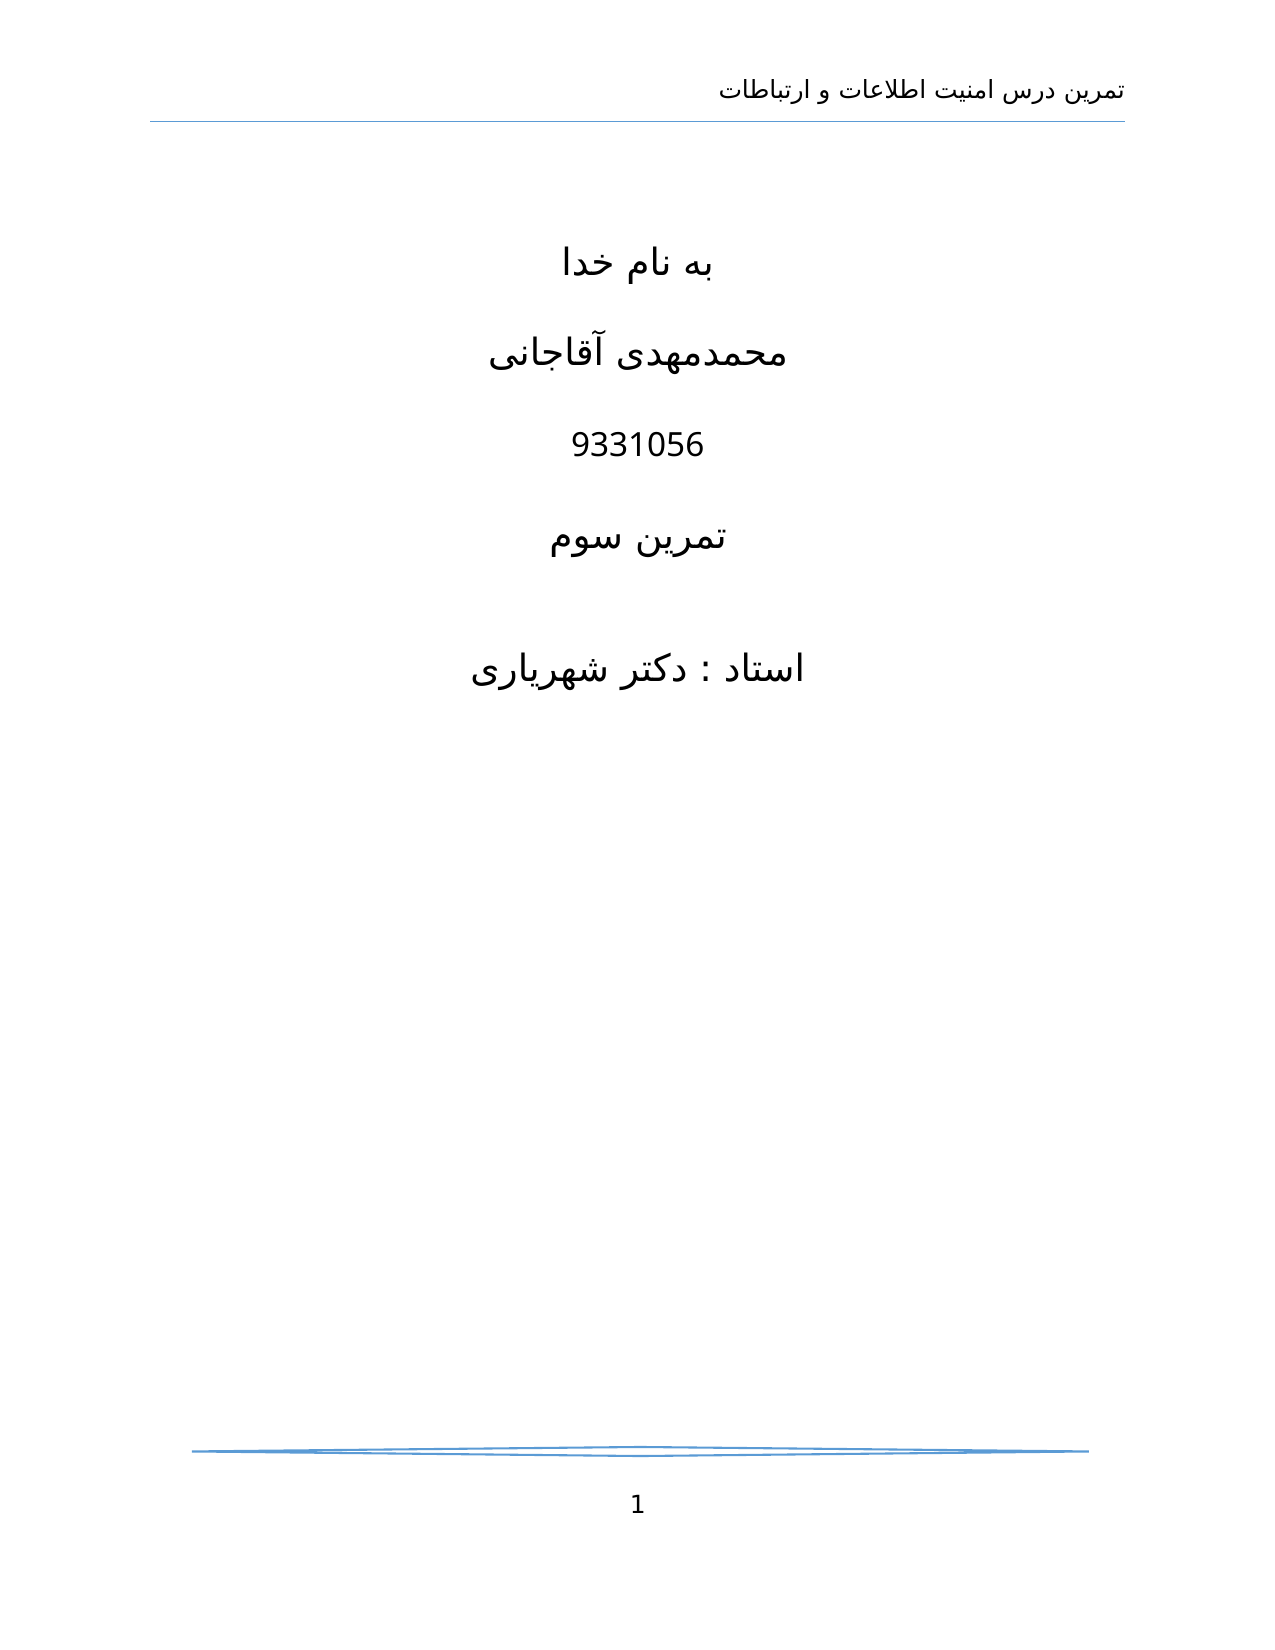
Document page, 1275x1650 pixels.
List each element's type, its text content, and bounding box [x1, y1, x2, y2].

subtitle به نام خدا [150, 240, 1125, 284]
subtitle استاد : دکتر شهریاری [150, 646, 1125, 690]
subtitle 9331056 [150, 421, 1125, 466]
subtitle تمرین سوم [150, 514, 1125, 558]
subtitle محمدمهدی آقاجانی [150, 331, 1125, 374]
